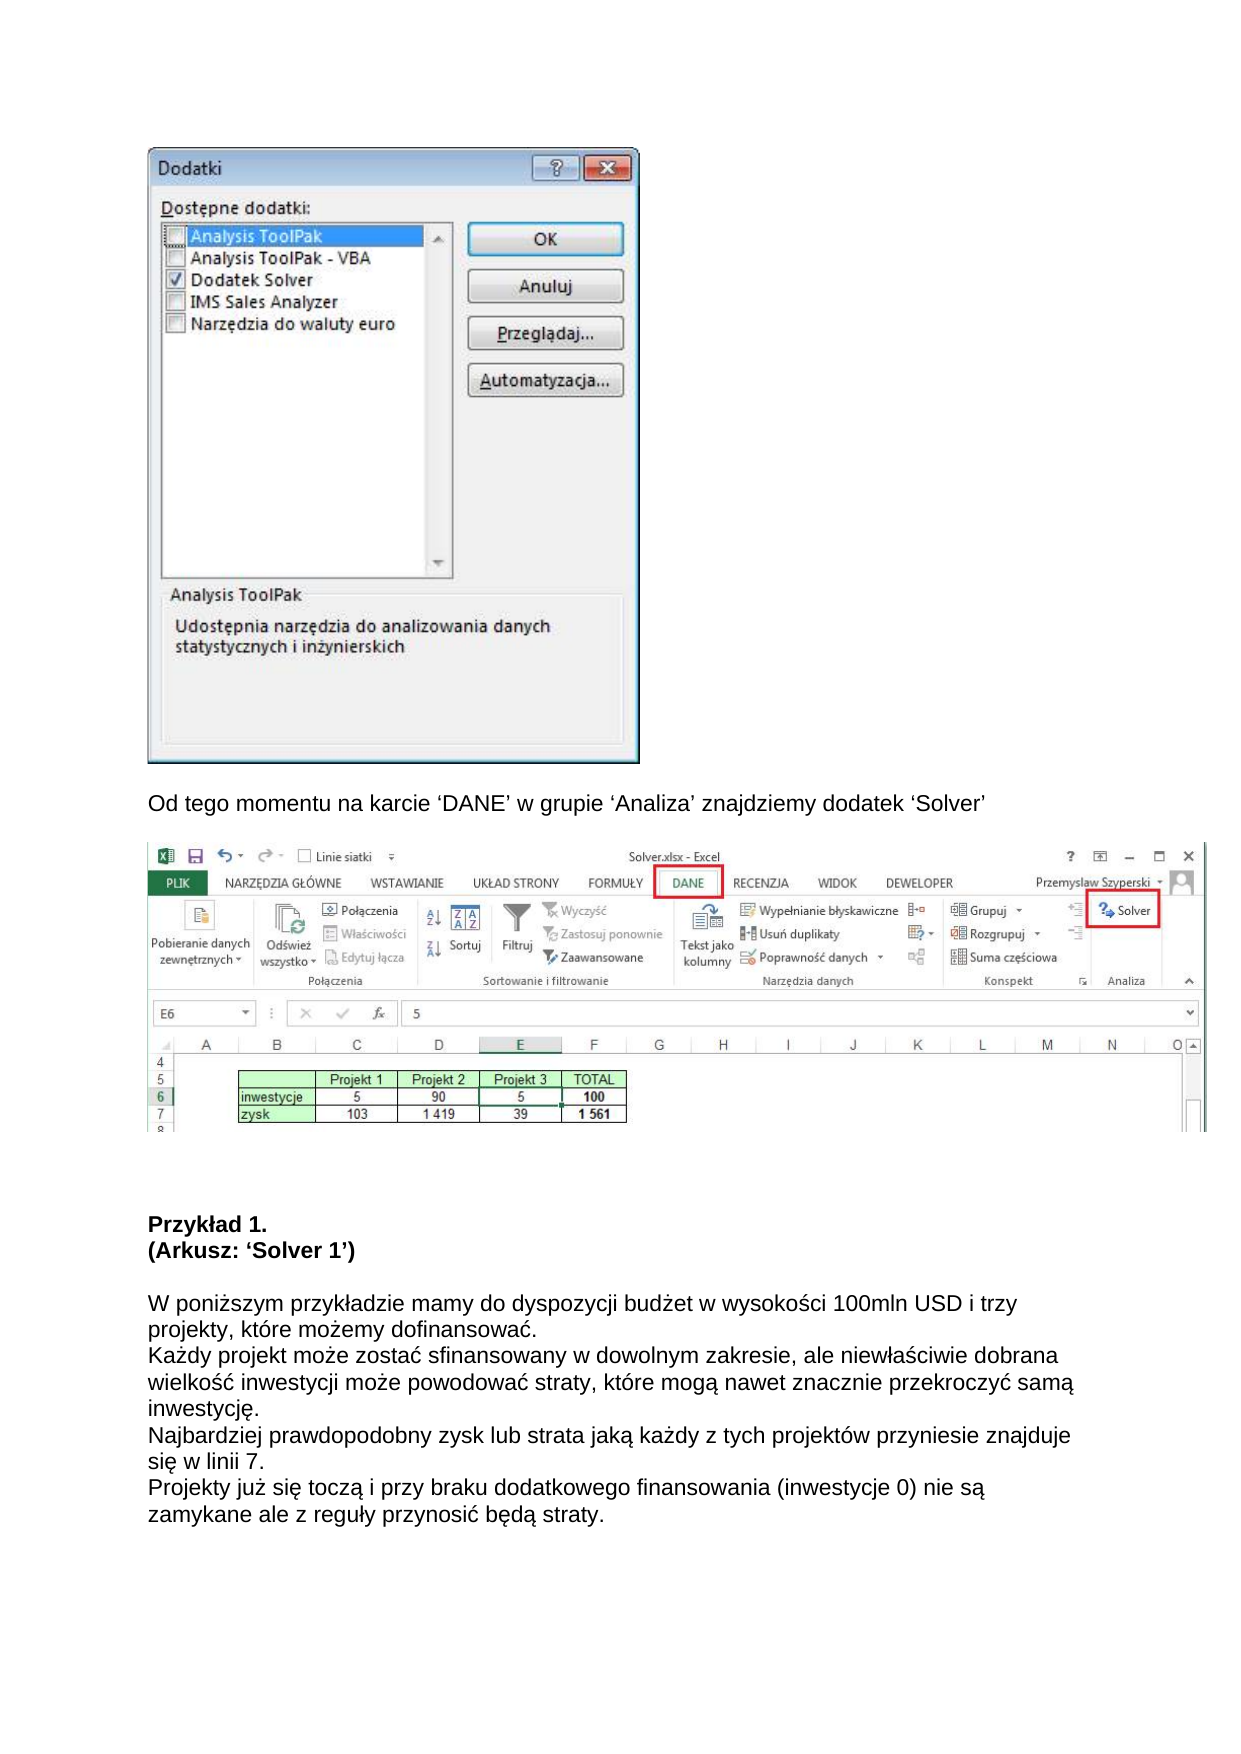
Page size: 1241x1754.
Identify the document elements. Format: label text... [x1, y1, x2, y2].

text (Arkusz: ‘Solver 1’) [148, 1237, 1093, 1263]
text Od tego momentu na karcie ‘DANE’ w grupie ‘Analiza’ znajdziemy dodatek ‘Solver’ [148, 789, 1093, 816]
text Przykład 1. [148, 1211, 1093, 1237]
picture [147, 147, 640, 764]
text Każdy projekt może zostać sfinansowany w dowolnym zakresie, ale niewłaściwie dobrana wielkość inwestycji może powodować straty, które mogą nawet znacznie przekroczyć samą inwestycję. [148, 1342, 1093, 1422]
text Projekty już się toczą i przy braku dodatkowego finansowania (inwestycje 0) nie są zamykane ale z reguły przynosić będą straty. [148, 1474, 1093, 1527]
text Najbardziej prawdopodobny zysk lub strata jaką każdy z tych projektów przyniesie znajduje się w linii 7. [148, 1422, 1093, 1474]
text W poniższym przykładzie mamy do dyspozycji budżet w wysokości 100mln USD i trzy projekty, które możemy dofinansować. [148, 1290, 1093, 1342]
picture [147, 842, 1207, 1132]
